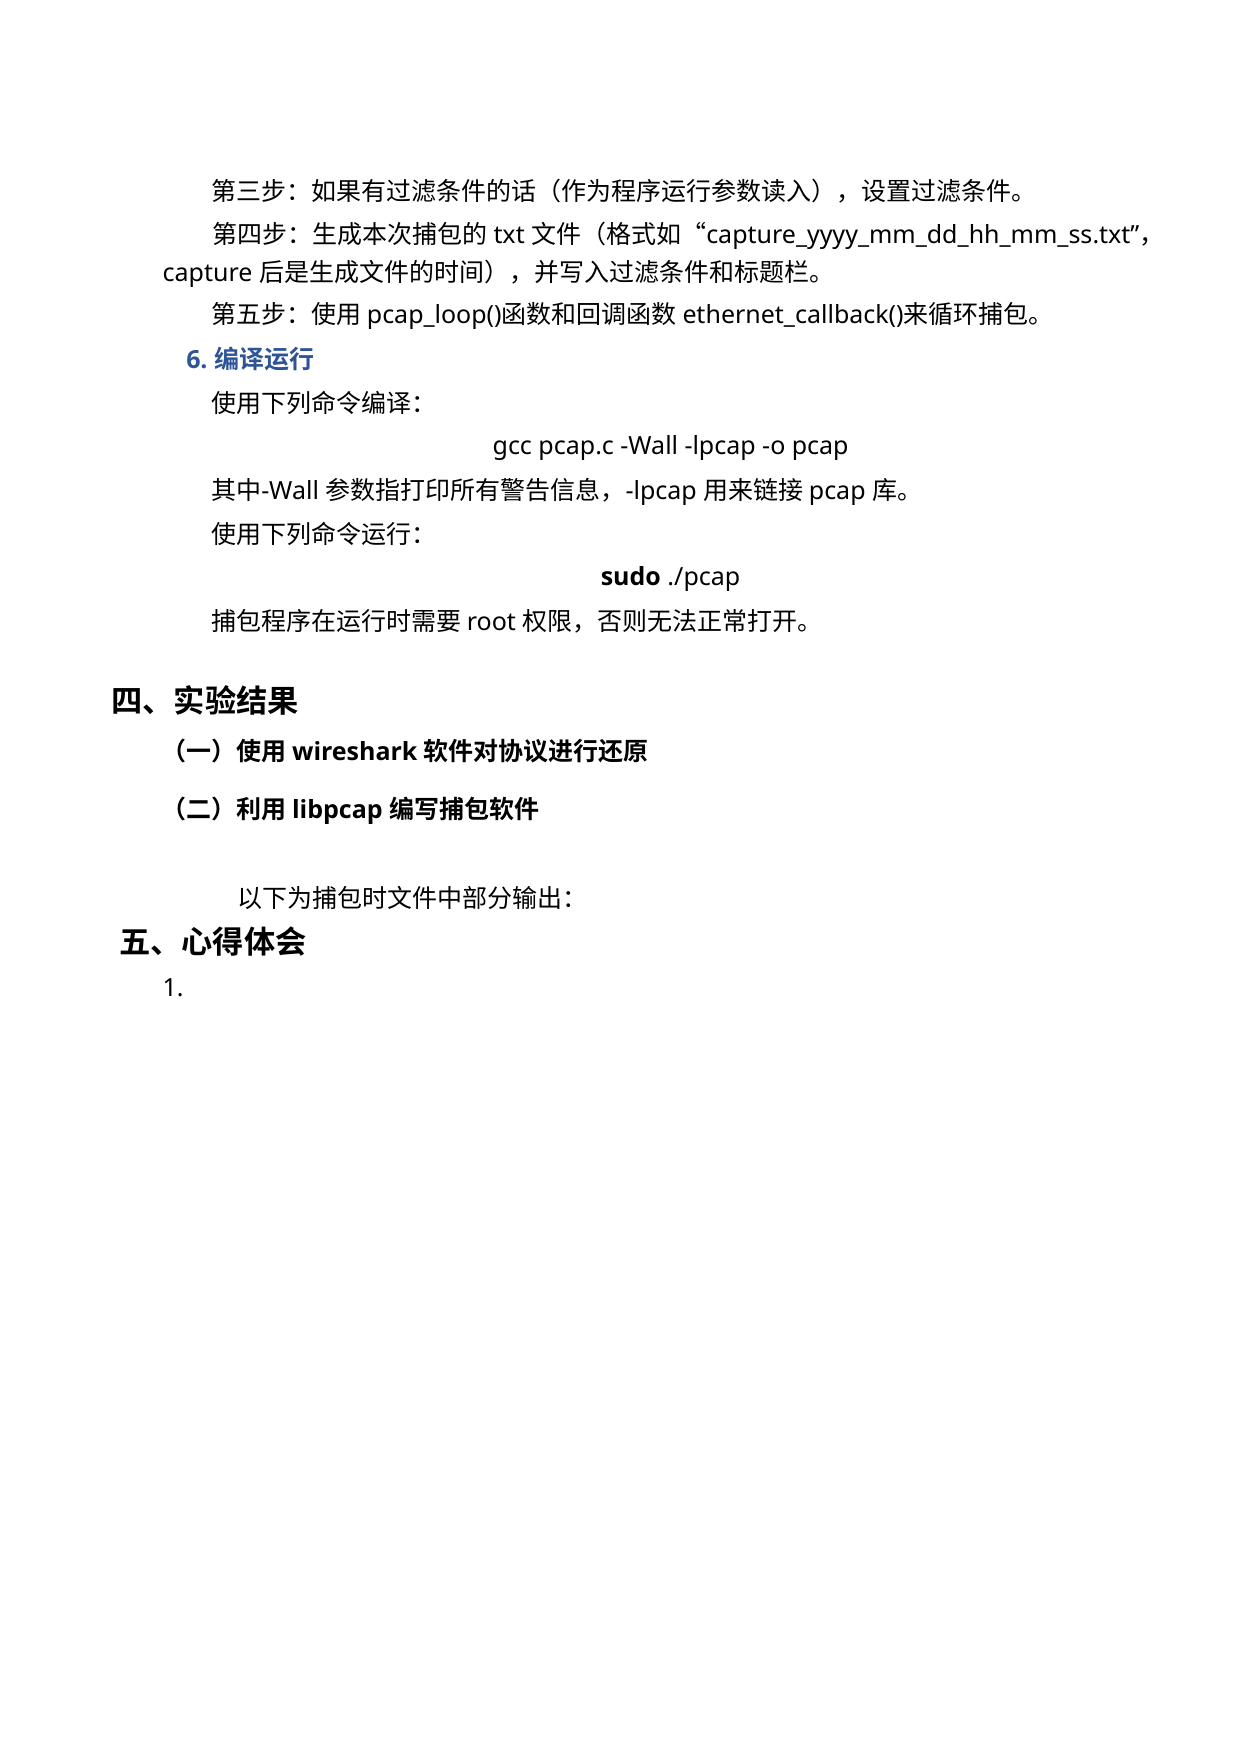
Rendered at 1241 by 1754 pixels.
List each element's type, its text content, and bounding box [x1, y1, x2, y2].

text 以下为捕包时文件中部分输出： [238, 878, 1186, 915]
subtitle 6. 编译运行 [186, 339, 1186, 375]
list 使用 wireshark 软件对协议进行还原 [161, 732, 725, 768]
text 第三步：如果有过滤条件的话（作为程序运行参数读入），设置过滤条件。 [211, 171, 1186, 207]
text gcc pcap.c -Wall -lpcap -o pcap [183, 428, 1158, 462]
text 使用下列命令运行： [211, 515, 1186, 551]
list 利用 libpcap 编写捕包软件 [161, 790, 725, 826]
subtitle 五、心得体会 [112, 917, 1036, 962]
subtitle 四、实验结果 [111, 676, 1186, 721]
text 使用下列命令编译： [211, 384, 1186, 420]
text 第四步：生成本次捕包的 txt 文件（格式如“capture_yyyy_mm_dd_hh_mm_ss.txt”， capture 后是生成文件的时间），并写入过滤条件和标题栏。 [162, 215, 1186, 288]
text 捕包程序在运行时需要 root 权限，否则无法正常打开。 [211, 602, 1186, 638]
text 其中-Wall 参数指打印所有警告信息，-lpcap 用来链接 pcap 库。 [211, 471, 1186, 507]
text 第五步：使用 pcap_loop()函数和回调函数 ethernet_callback()来循环捕包。 [211, 294, 1186, 330]
text sudo ./pcap [183, 559, 1158, 593]
